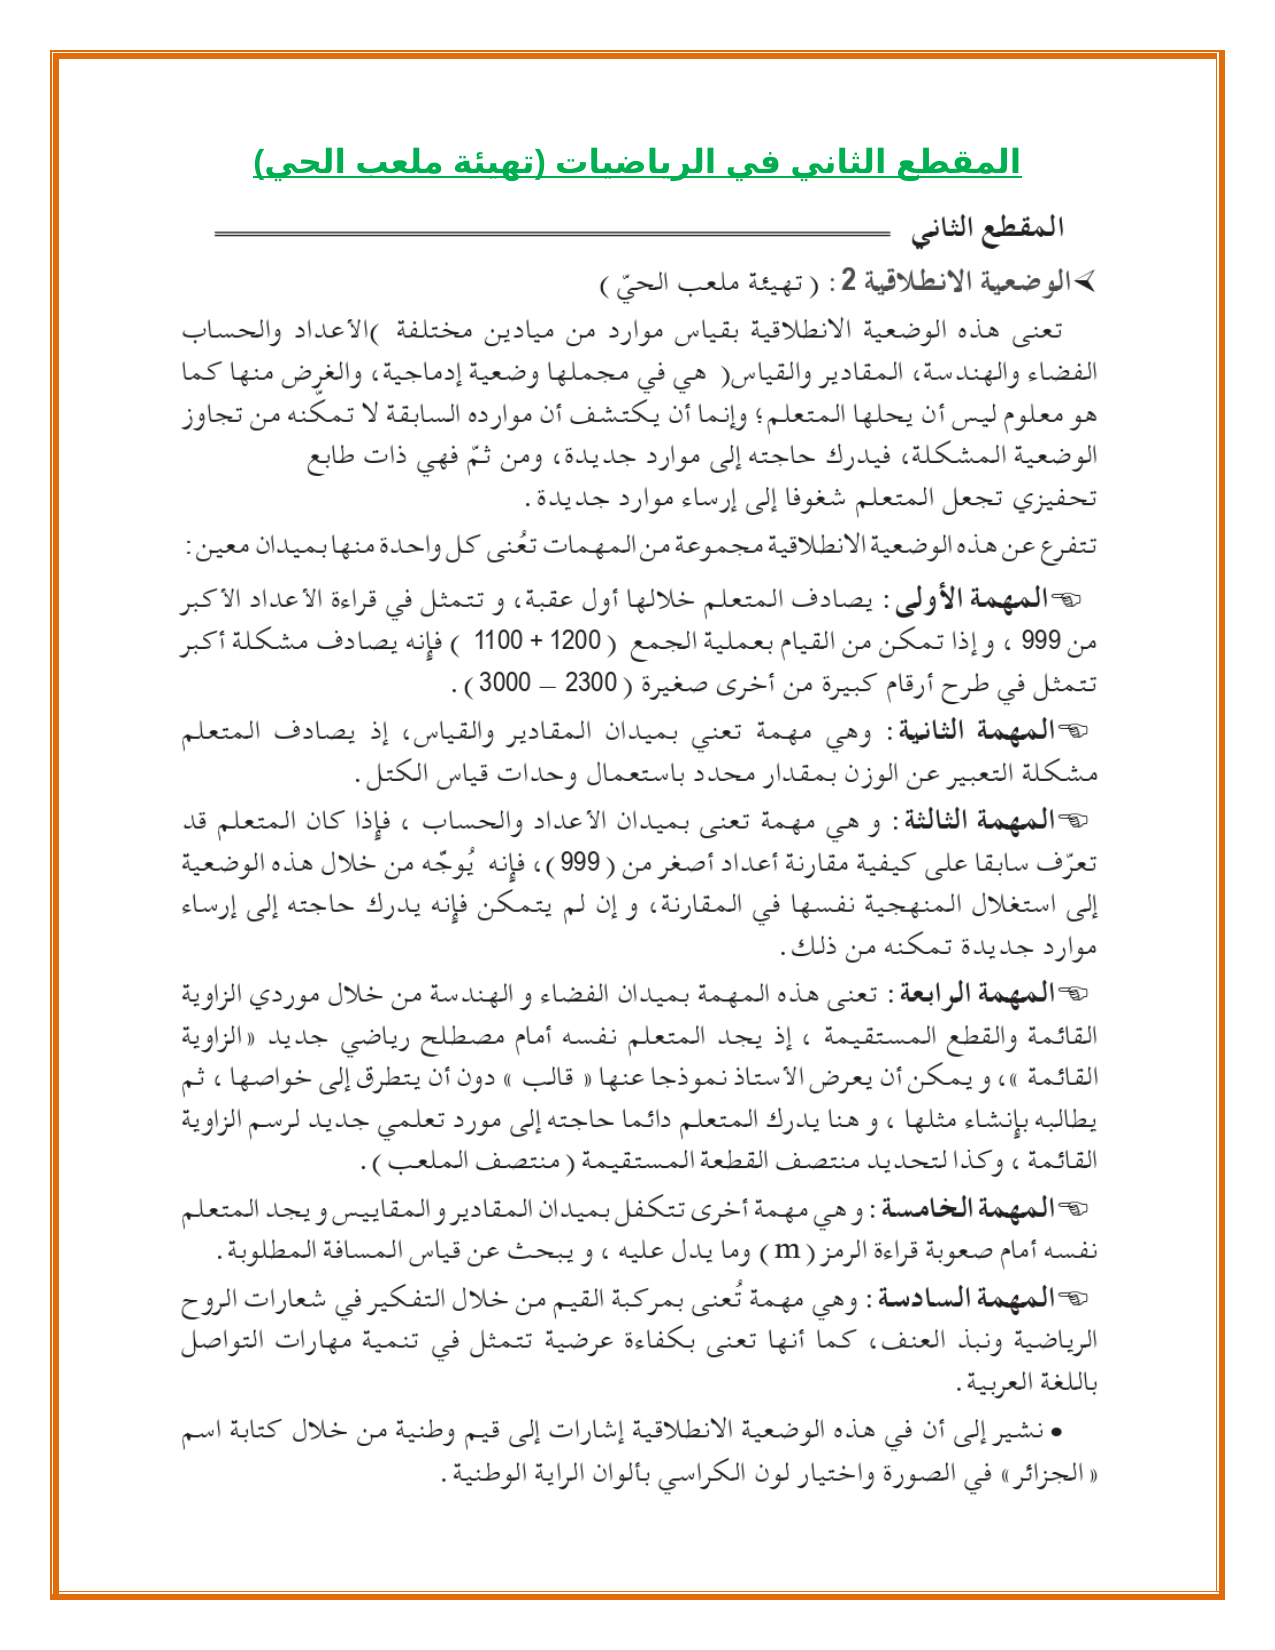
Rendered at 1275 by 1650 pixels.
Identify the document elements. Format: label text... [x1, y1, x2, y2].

text المقطع الثاني في الرياضيات (تهيئة ملعب الحي) [75, 143, 1200, 181]
picture [83, 207, 1200, 1513]
